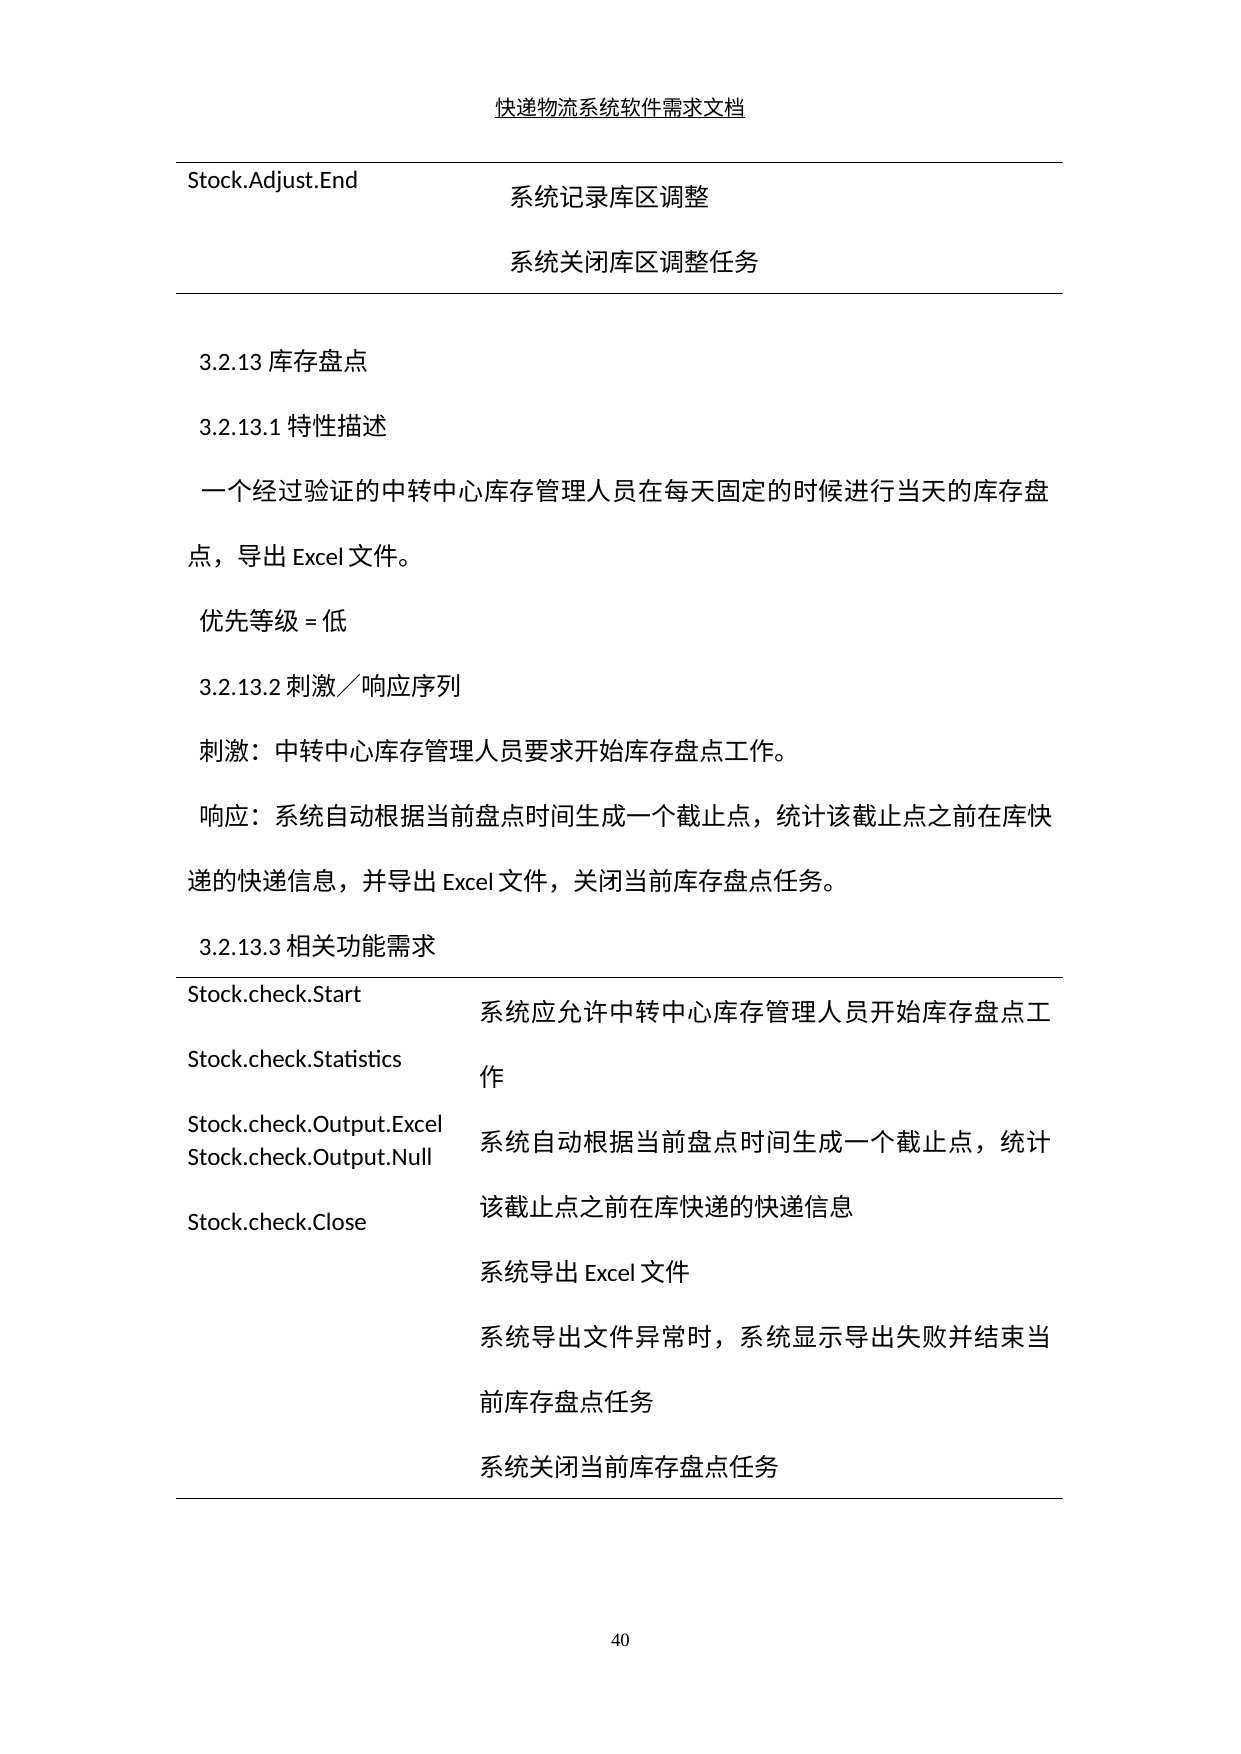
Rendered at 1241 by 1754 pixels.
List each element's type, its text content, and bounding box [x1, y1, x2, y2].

text 响应：系统自动根据当前盘点时间生成一个截止点，统计该截止点之前在库快递的快递信息，并导出Excel文件，关闭当前库存盘点任务。 [187, 782, 1053, 912]
text 3.2.13.2刺激／响应序列 [187, 652, 1053, 717]
text 3.2.13 库存盘点 [187, 327, 1053, 392]
text 一个经过验证的中转中心库存管理人员在每天固定的时候进行当天的库存盘 点，导出Excel文件。 [187, 457, 1053, 587]
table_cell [498, 163, 1063, 293]
table_header 系统应允许中转中心库存管理人员开始库存盘点工作 系统自动根据当前盘点时间生成一个截止点，统计该截止点之前在库快递的快递信息 系统导出Excel文件 系统导出文件异常时，系统显示导出失败并结束当前库存盘点任务 系统关闭当前库存盘点任务 [468, 978, 1063, 1498]
text 3.2.13.1 特性描述 [187, 392, 1053, 457]
text 优先等级 = 低 [187, 587, 1053, 652]
table_header Stock.check.Start Stock.check.Statistics Stock.check.Output.Excel Stock.check.Output.Null Stock.check.Close [176, 978, 468, 1498]
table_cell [176, 163, 498, 293]
text 刺激：中转中心库存管理人员要求开始库存盘点工作。 [187, 717, 1053, 782]
text 3.2.13.3相关功能需求 [187, 912, 1053, 977]
